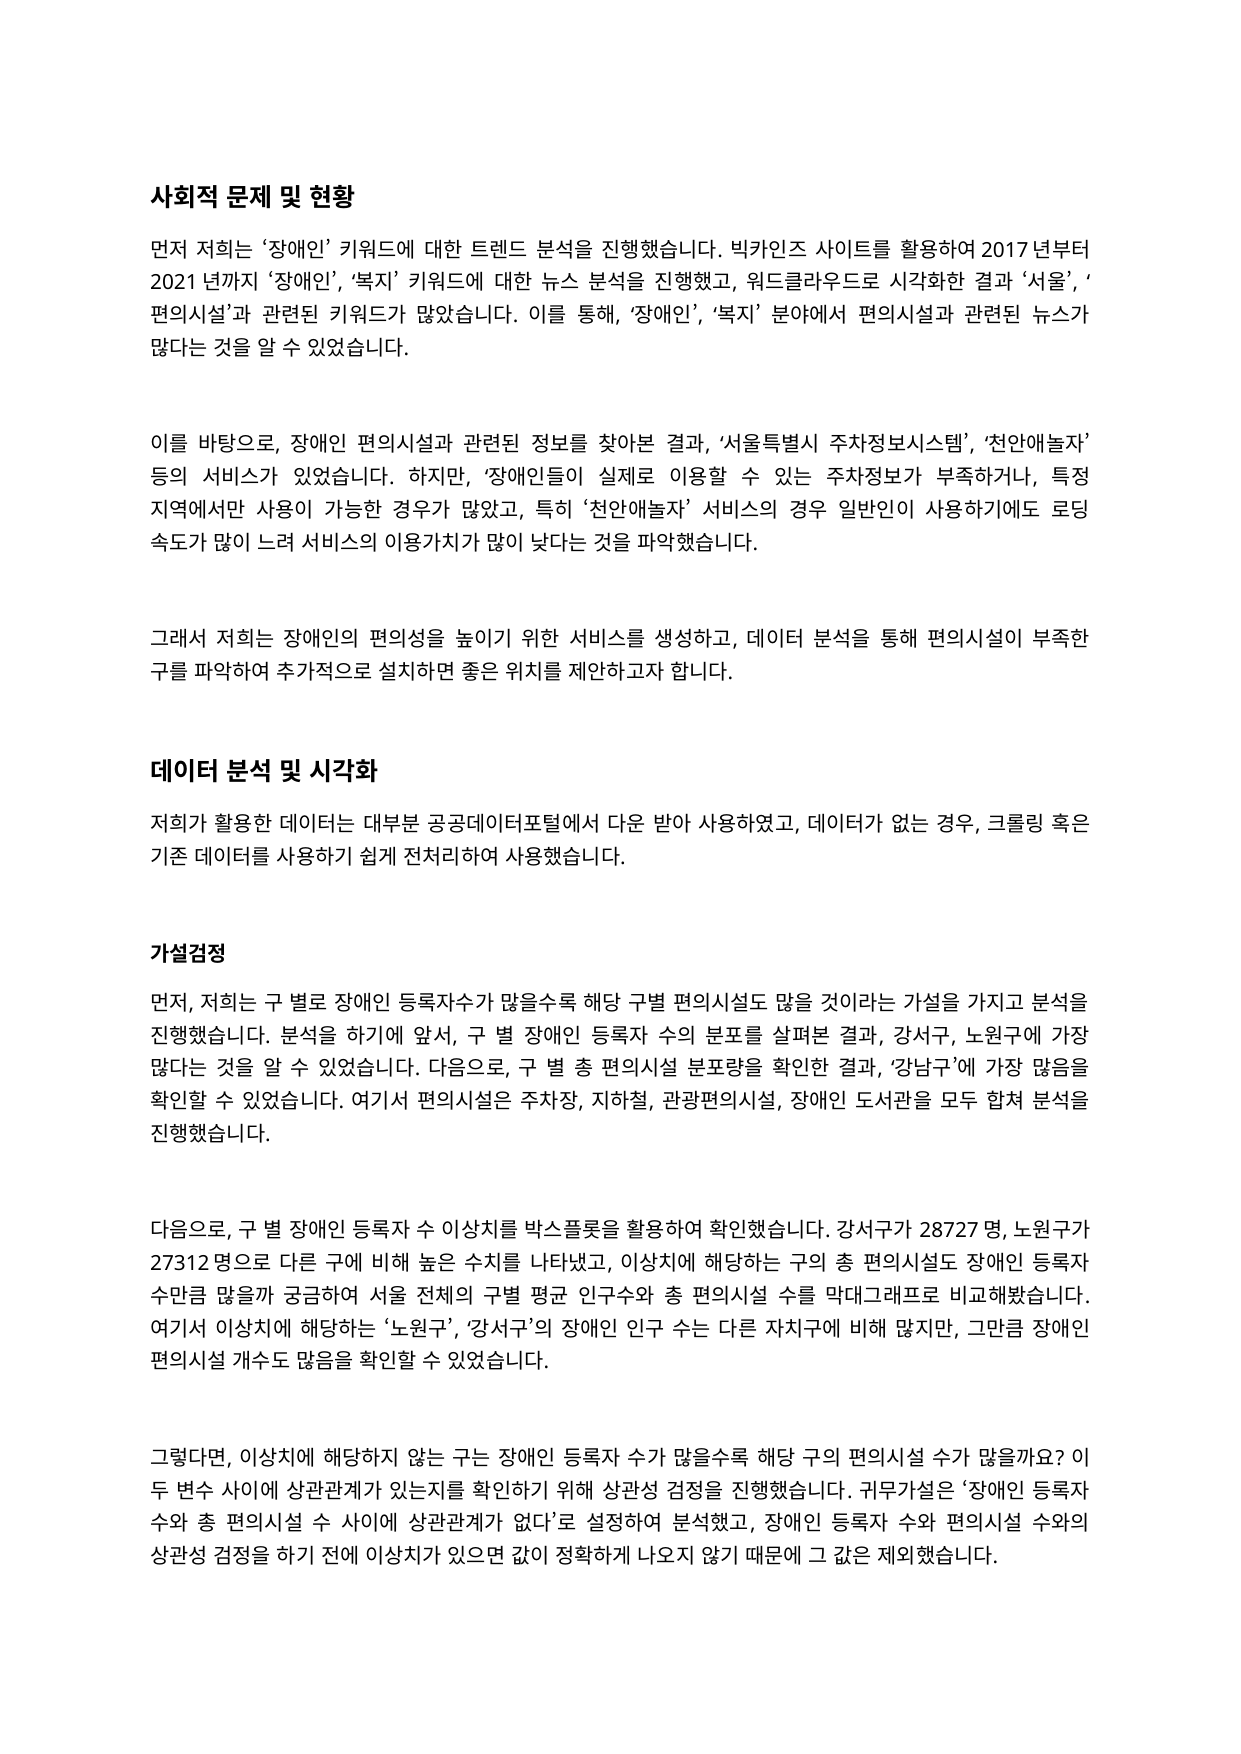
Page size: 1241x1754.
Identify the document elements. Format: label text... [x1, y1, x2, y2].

text 먼저, 저희는 구 별로 장애인 등록자수가 많을수록 해당 구별 편의시설도 많을 것이라는 가설을 가지고 분석을 진행했습니다. 분석을 하기에 앞서, 구 별 장애인 등록자 수의 분포를 살펴본 결과, 강서구, 노원구에 가장 많다는 것을 알 수 있었습니다. 다음으로, 구 별 총 편의시설 분포량을 확인한 결과, ‘강남구’에 가장 많음을 확인할 수 있었습니다. 여기서 편의시설은 주차장, 지하철, 관광편의시설, 장애인 도서관을 모두 합쳐 분석을 진행했습니다. [150, 986, 1090, 1147]
text 다음으로, 구 별 장애인 등록자 수 이상치를 박스플롯을 활용하여 확인했습니다. 강서구가 28727명, 노원구가 27312명으로 다른 구에 비해 높은 수치를 나타냈고, 이상치에 해당하는 구의 총 편의시설도 장애인 등록자 수만큼 많을까 궁금하여 서울 전체의 구별 평균 인구수와 총 편의시설 수를 막대그래프로 비교해봤습니다. 여기서 이상치에 해당하는 ‘노원구’, ‘강서구’의 장애인 인구 수는 다른 자치구에 비해 많지만, 그만큼 장애인 편의시설 개수도 많음을 확인할 수 있었습니다. [150, 1214, 1090, 1375]
text 가설검정 [150, 937, 1090, 967]
text 이를 바탕으로, 장애인 편의시설과 관련된 정보를 찾아본 결과, ‘서울특별시 주차정보시스템’, ‘천안애놀자’ 등의 서비스가 있었습니다. 하지만, ‘장애인들이 실제로 이용할 수 있는 주차정보가 부족하거나, 특정 지역에서만 사용이 가능한 경우가 많았고, 특히 ‘천안애놀자’ 서비스의 경우 일반인이 사용하기에도 로딩 속도가 많이 느려 서비스의 이용가치가 많이 낮다는 것을 파악했습니다. [150, 428, 1090, 556]
text 그렇다면, 이상치에 해당하지 않는 구는 장애인 등록자 수가 많을수록 해당 구의 편의시설 수가 많을까요? 이 두 변수 사이에 상관관계가 있는지를 확인하기 위해 상관성 검정을 진행했습니다. 귀무가설은 ‘장애인 등록자 수와 총 편의시설 수 사이에 상관관계가 없다’로 설정하여 분석했고, 장애인 등록자 수와 편의시설 수와의 상관성 검정을 하기 전에 이상치가 있으면 값이 정확하게 나오지 않기 때문에 그 값은 제외했습니다. [150, 1441, 1090, 1570]
text 그래서 저희는 장애인의 편의성을 높이기 위한 서비스를 생성하고, 데이터 분석을 통해 편의시설이 부족한 구를 파악하여 추가적으로 설치하면 좋은 위치를 제안하고자 합니다. [150, 622, 1090, 686]
text 데이터 분석 및 시각화 [150, 752, 1090, 788]
text 먼저 저희는 ‘장애인’ 키워드에 대한 트렌드 분석을 진행했습니다. 빅카인즈 사이트를 활용하여2017년부터 2021년까지 ‘장애인’, ‘복지’ 키워드에 대한 뉴스 분석을 진행했고, 워드클라우드로 시각화한 결과 ‘서울’, ‘편의시설’과 관련된 키워드가 많았습니다. 이를 통해, ‘장애인’, ‘복지’ 분야에서 편의시설과 관련된 뉴스가 많다는 것을 알 수 있었습니다. [150, 233, 1090, 361]
text 사회적 문제 및 현황 [150, 177, 1090, 213]
text 저희가 활용한 데이터는 대부분 공공데이터포털에서 다운 받아 사용하였고, 데이터가 없는 경우, 크롤링 혹은 기존 데이터를 사용하기 쉽게 전처리하여 사용했습니다. [150, 808, 1090, 871]
